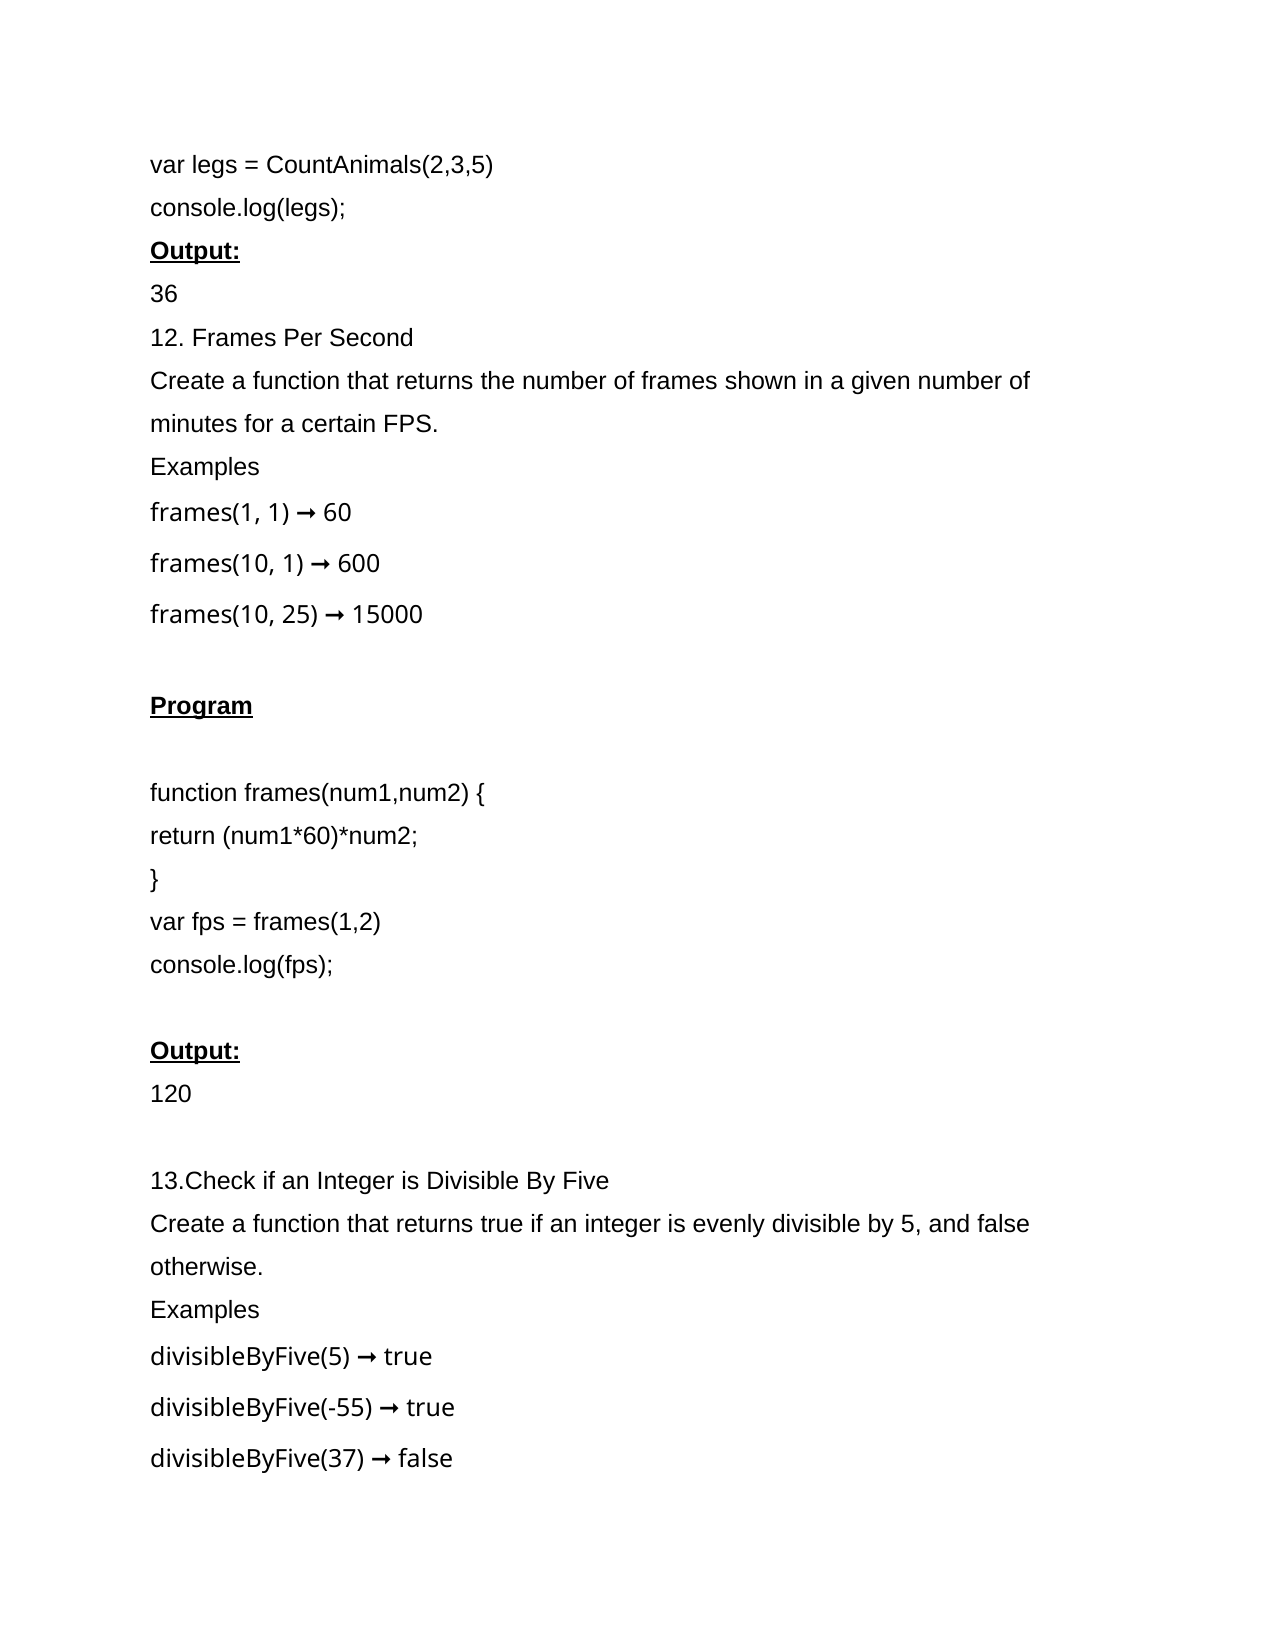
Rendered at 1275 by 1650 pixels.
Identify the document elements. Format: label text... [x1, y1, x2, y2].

text Output: [150, 236, 1125, 265]
text divisibleByFive(-55) ➞ true [150, 1389, 1125, 1423]
text 36 [150, 279, 1125, 308]
text Examples [150, 452, 1125, 481]
text function frames(num1,num2) { [150, 777, 1125, 806]
text 120 [150, 1079, 1125, 1108]
text divisibleByFive(37) ➞ false [150, 1440, 1125, 1474]
text frames(10, 1) ➞ 600 [150, 546, 1125, 580]
text Program [150, 691, 1125, 720]
text var fps = frames(1,2) [150, 907, 1125, 936]
text divisibleByFive(5) ➞ true [150, 1338, 1125, 1372]
text Create a function that returns true if an integer is evenly divisible by 5, and false otherwise. [150, 1209, 1125, 1281]
text 13.Check if an Integer is Divisible By Five [150, 1166, 1125, 1194]
text Examples [150, 1295, 1125, 1324]
text return (num1*60)*num2; [150, 821, 1125, 849]
text console.log(fps); [150, 950, 1125, 979]
text Create a function that returns the number of frames shown in a given number of minutes for a certain FPS. [150, 366, 1125, 437]
text var legs = CountAnimals(2,3,5) [150, 150, 1125, 179]
text frames(1, 1) ➞ 60 [150, 495, 1125, 529]
text Output: [150, 1036, 1125, 1065]
text console.log(legs); [150, 193, 1125, 222]
text 12. Frames Per Second [150, 322, 1125, 351]
text } [150, 864, 1125, 892]
text frames(10, 25) ➞ 15000 [150, 597, 1125, 631]
